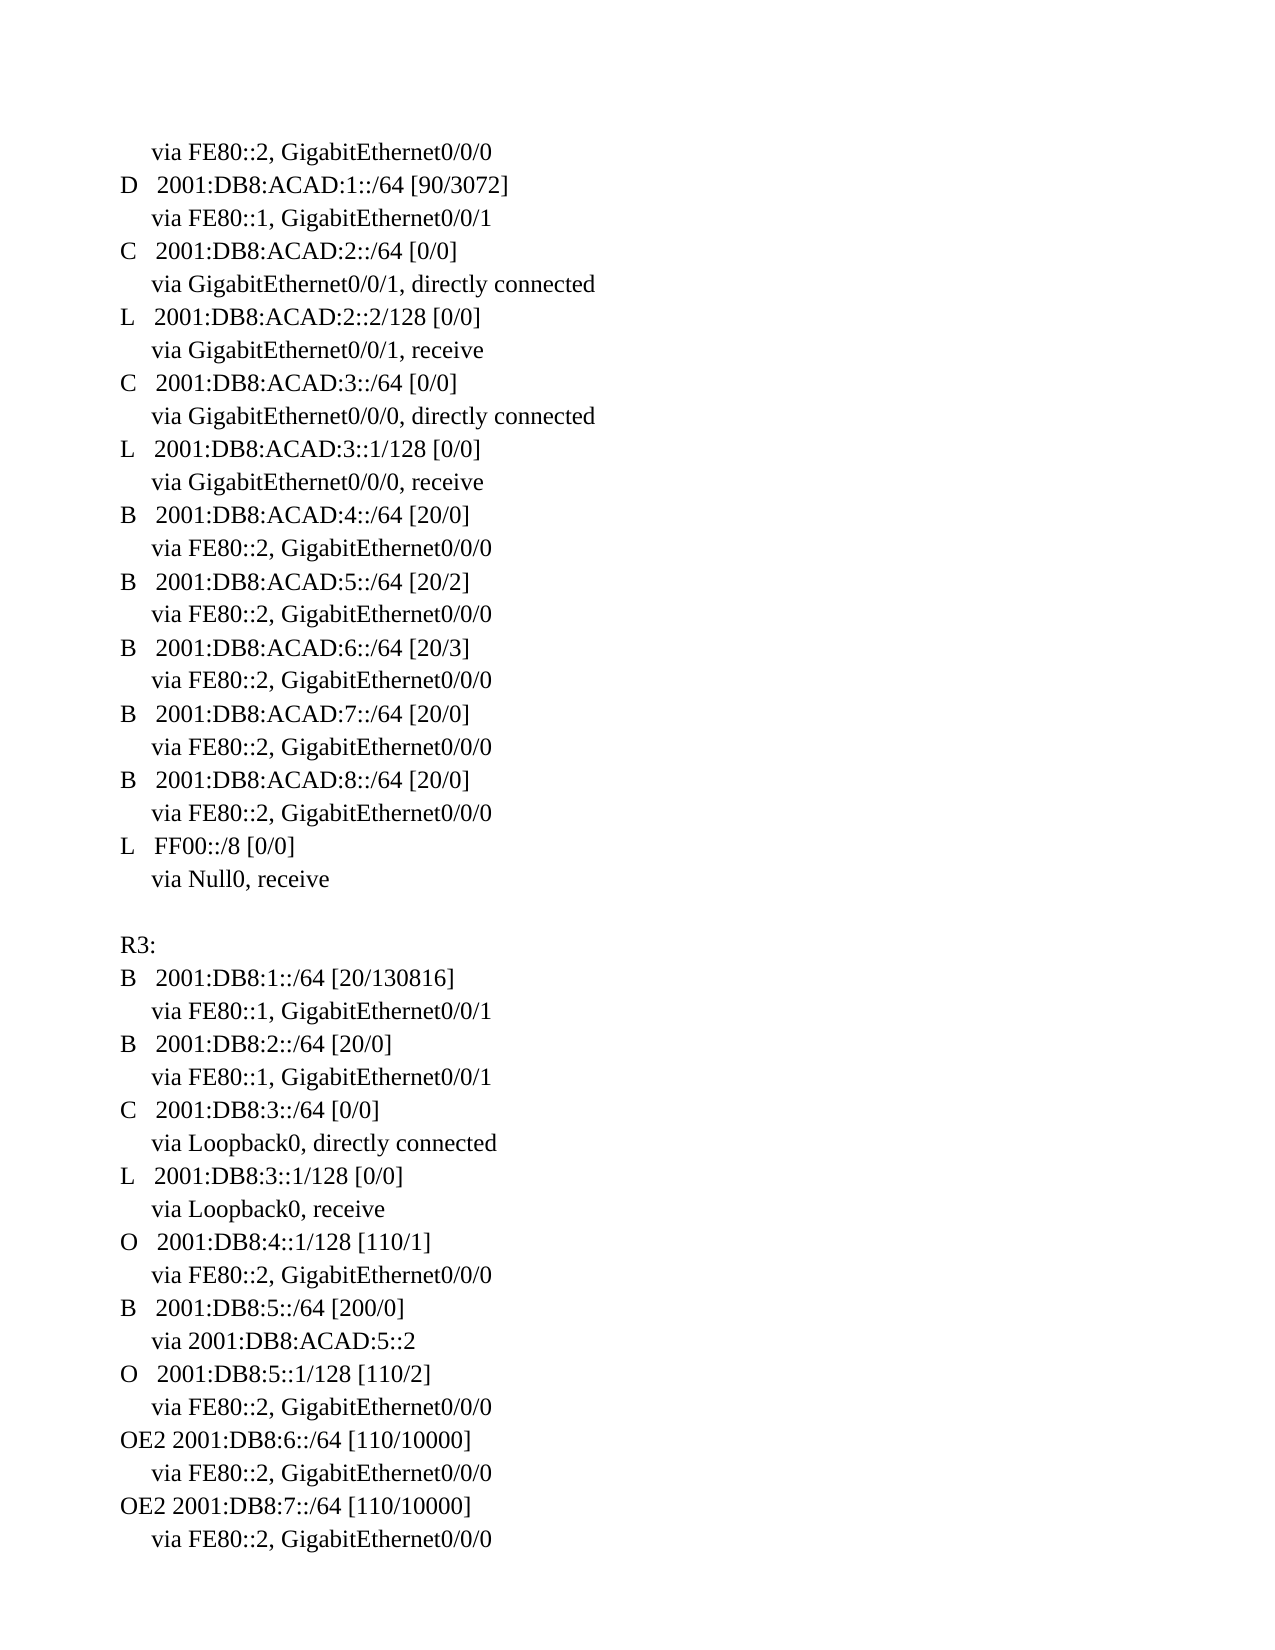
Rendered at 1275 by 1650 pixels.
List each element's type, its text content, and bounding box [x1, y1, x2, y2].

text B 2001:DB8:5::/64 [200/0] [120, 1293, 1155, 1322]
text via FE80::2, GigabitEthernet0/0/0 [120, 533, 1155, 562]
text via FE80::2, GigabitEthernet0/0/0 [120, 798, 1155, 826]
text via FE80::2, GigabitEthernet0/0/0 [120, 1392, 1155, 1421]
text O 2001:DB8:5::1/128 [110/2] [120, 1359, 1155, 1388]
text via GigabitEthernet0/0/1, receive [120, 335, 1155, 364]
text C 2001:DB8:3::/64 [0/0] [120, 1095, 1155, 1124]
text OE2 2001:DB8:7::/64 [110/10000] [120, 1491, 1155, 1520]
text D 2001:DB8:ACAD:1::/64 [90/3072] [120, 170, 1155, 199]
text via FE80::2, GigabitEthernet0/0/0 [120, 1458, 1155, 1487]
text B 2001:DB8:2::/64 [20/0] [120, 1029, 1155, 1058]
text L 2001:DB8:ACAD:2::2/128 [0/0] [120, 302, 1155, 331]
text OE2 2001:DB8:6::/64 [110/10000] [120, 1425, 1155, 1454]
text via GigabitEthernet0/0/0, directly connected [120, 401, 1155, 430]
text L FF00::/8 [0/0] [120, 831, 1155, 859]
text via FE80::2, GigabitEthernet0/0/0 [120, 1260, 1155, 1289]
text via 2001:DB8:ACAD:5::2 [120, 1326, 1155, 1355]
text C 2001:DB8:ACAD:3::/64 [0/0] [120, 368, 1155, 397]
text via FE80::1, GigabitEthernet0/0/1 [120, 1062, 1155, 1091]
text via FE80::2, GigabitEthernet0/0/0 [120, 666, 1155, 694]
text C 2001:DB8:ACAD:2::/64 [0/0] [120, 236, 1155, 265]
text B 2001:DB8:ACAD:6::/64 [20/3] [120, 633, 1155, 661]
text via GigabitEthernet0/0/1, directly connected [120, 269, 1155, 298]
text via Loopback0, receive [120, 1194, 1155, 1223]
text via FE80::1, GigabitEthernet0/0/1 [120, 996, 1155, 1024]
text via GigabitEthernet0/0/0, receive [120, 467, 1155, 496]
text R3: [120, 930, 1155, 958]
text L 2001:DB8:3::1/128 [0/0] [120, 1161, 1155, 1190]
text L 2001:DB8:ACAD:3::1/128 [0/0] [120, 434, 1155, 463]
text B 2001:DB8:1::/64 [20/130816] [120, 963, 1155, 992]
text via FE80::2, GigabitEthernet0/0/0 [120, 732, 1155, 760]
text O 2001:DB8:4::1/128 [110/1] [120, 1227, 1155, 1256]
text via Loopback0, directly connected [120, 1128, 1155, 1157]
text B 2001:DB8:ACAD:5::/64 [20/2] [120, 567, 1155, 595]
text via FE80::1, GigabitEthernet0/0/1 [120, 203, 1155, 232]
text via FE80::2, GigabitEthernet0/0/0 [120, 599, 1155, 628]
text B 2001:DB8:ACAD:8::/64 [20/0] [120, 765, 1155, 793]
text via Null0, receive [120, 864, 1155, 892]
text B 2001:DB8:ACAD:7::/64 [20/0] [120, 699, 1155, 727]
text B 2001:DB8:ACAD:4::/64 [20/0] [120, 501, 1155, 529]
text via FE80::2, GigabitEthernet0/0/0 [120, 1524, 1155, 1553]
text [120, 137, 1155, 166]
